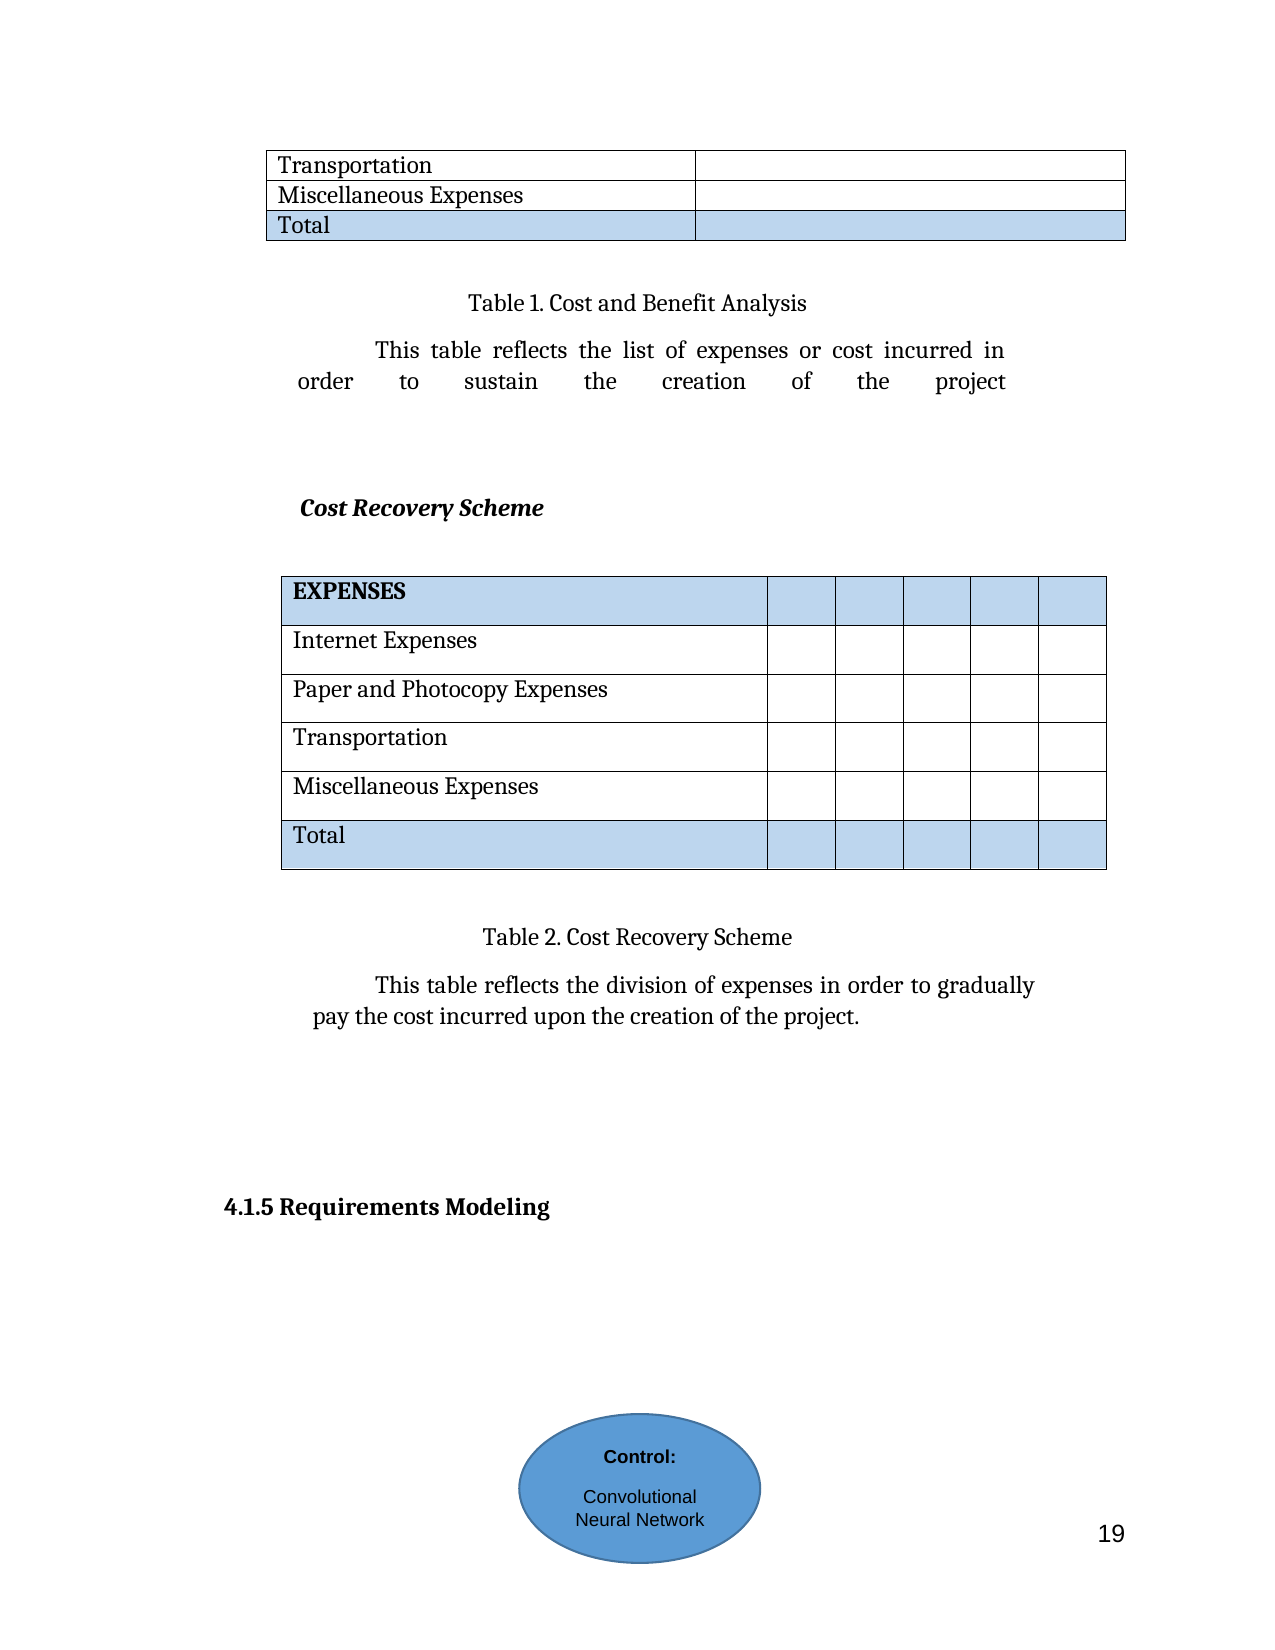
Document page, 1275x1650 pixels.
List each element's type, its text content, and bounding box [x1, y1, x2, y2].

table_cell Paper and Photocopy Expenses [282, 675, 767, 722]
table_header [971, 577, 1038, 625]
table_cell [836, 675, 903, 722]
table_cell [904, 772, 970, 820]
text This table reflects the division of expenses in order to gradually pay the cost incurred upon the creation of the project. [312, 971, 1036, 1031]
table_cell Total [267, 211, 695, 240]
table_cell [836, 723, 903, 771]
table_cell [1039, 626, 1106, 673]
table_cell [1039, 772, 1106, 820]
table_cell Miscellaneous Expenses [267, 181, 695, 209]
table_cell [1039, 675, 1106, 722]
table_cell [696, 181, 1125, 209]
table_cell Transportation [267, 151, 695, 180]
table_cell [696, 151, 1125, 180]
table_cell [904, 821, 970, 868]
table_cell [971, 626, 1038, 673]
table_cell [1039, 723, 1106, 771]
table_cell [971, 821, 1038, 868]
table_cell Miscellaneous Expenses [282, 772, 767, 820]
table_cell [768, 772, 835, 820]
table_cell [836, 821, 903, 868]
table_cell [836, 626, 903, 673]
table_cell [971, 675, 1038, 722]
table_cell [904, 626, 970, 673]
table_header [836, 577, 903, 625]
table_cell [768, 723, 835, 771]
table_cell [904, 675, 970, 722]
table_cell [904, 723, 970, 771]
table_header [768, 577, 835, 625]
table_cell [836, 772, 903, 820]
text Table 1. Cost and Benefit Analysis [150, 288, 1125, 317]
table_cell [971, 723, 1038, 771]
text This table reflects the list of expenses or cost incurred in order to sustain the creation of the project [298, 336, 1006, 427]
table_header [1039, 577, 1106, 625]
table_cell [768, 626, 835, 673]
table_cell [696, 211, 1125, 240]
table_cell Internet Expenses [282, 626, 767, 673]
table_cell [1039, 821, 1106, 868]
table_header EXPENSES [282, 577, 767, 625]
text Cost Recovery Scheme [150, 494, 1125, 522]
table_cell [768, 821, 835, 868]
text 4.1.5 Requirements Modeling [224, 1193, 1036, 1221]
table_cell [971, 772, 1038, 820]
text Table 2. Cost Recovery Scheme [150, 923, 1125, 952]
table_cell [768, 675, 835, 722]
table_cell Total [282, 821, 767, 868]
table_header [904, 577, 970, 625]
table_cell Transportation [282, 723, 767, 771]
